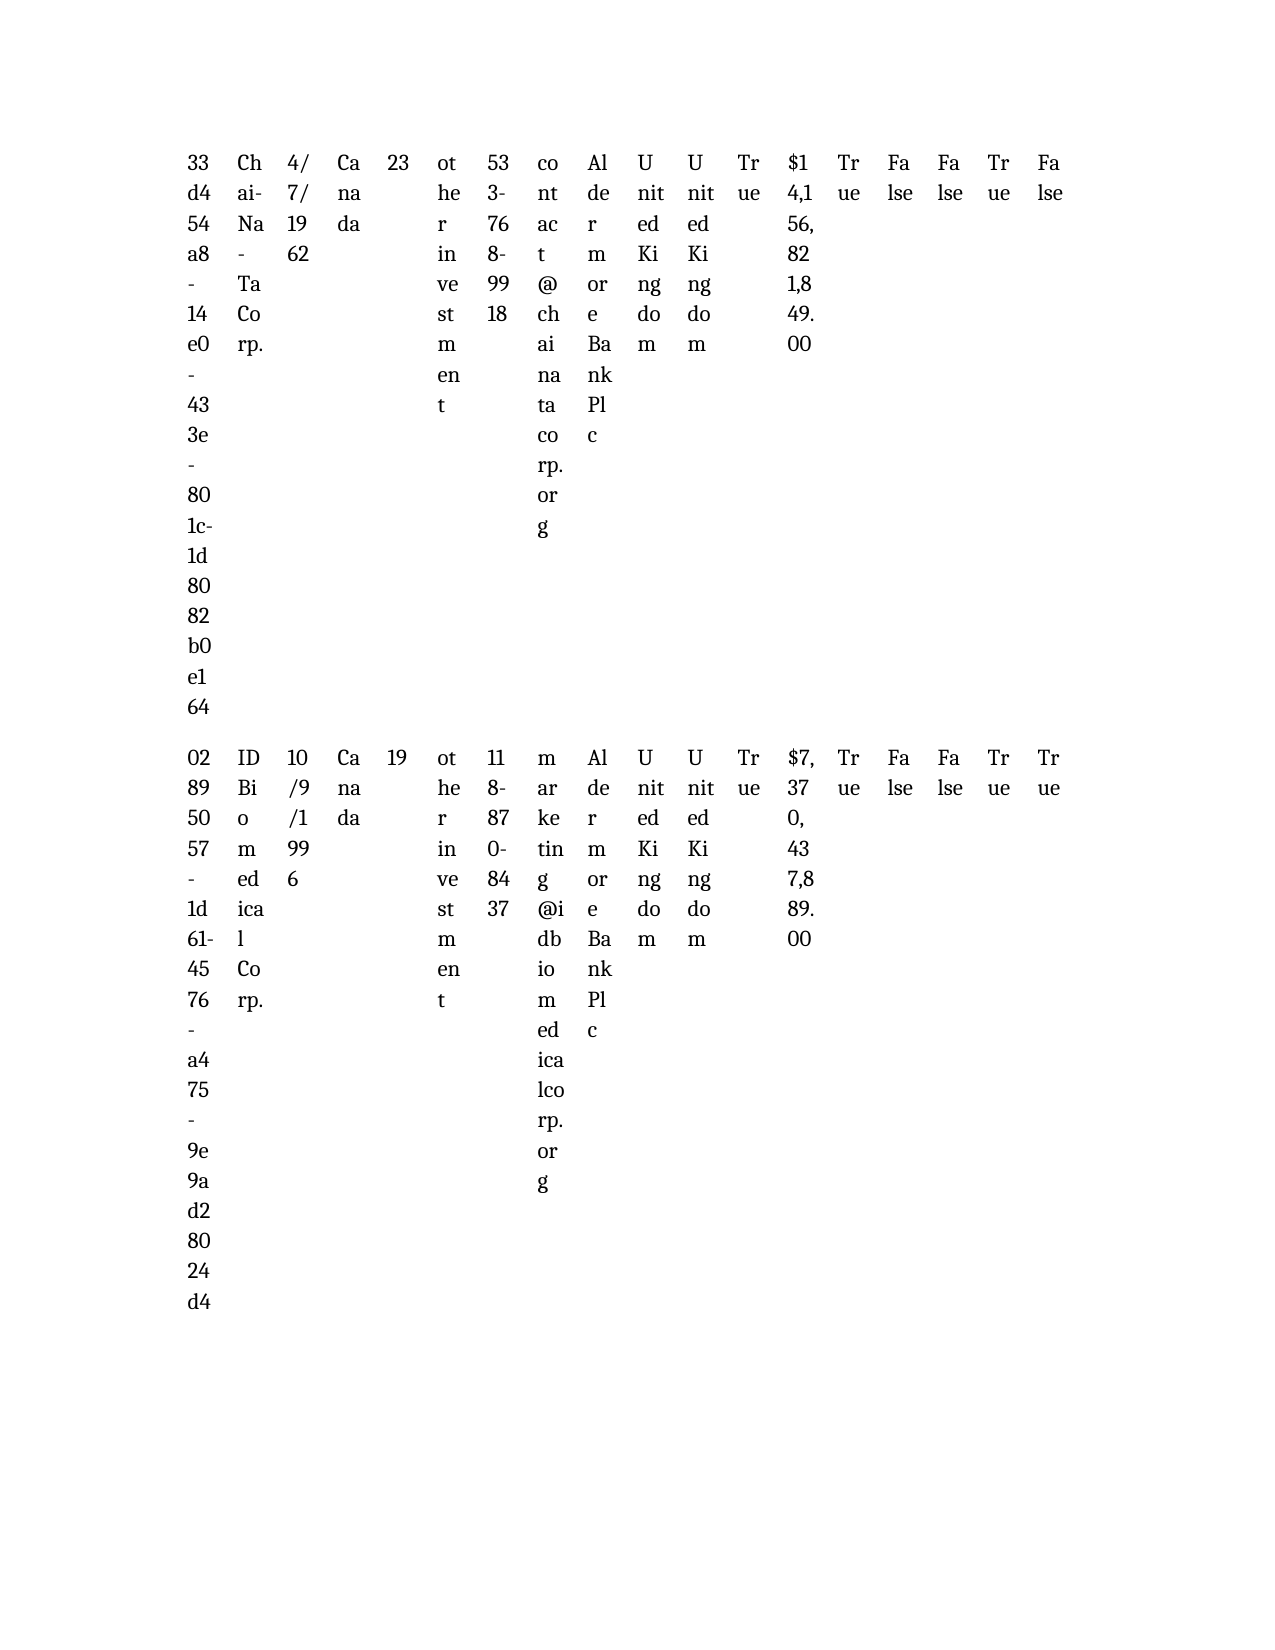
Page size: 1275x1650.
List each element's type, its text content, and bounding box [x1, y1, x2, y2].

table_cell False [926, 745, 976, 1339]
table_cell Aldermore Bank Plc [576, 745, 626, 1339]
table_cell 02895057-1d61-4576-a475-9e9ad28024d4 [176, 745, 226, 1339]
table_header Chai-Na-Ta Corp. [226, 150, 276, 745]
table_cell True [826, 745, 876, 1339]
table_header United Kingdom [626, 150, 676, 745]
table_header United Kingdom [676, 150, 726, 745]
table_cell $7,370,437,889.00 [776, 745, 826, 1339]
table_cell True [726, 745, 776, 1339]
table_cell True [1026, 745, 1076, 1339]
table_header True [726, 150, 776, 745]
table_header 23 [376, 150, 426, 745]
table_cell United Kingdom [676, 745, 726, 1339]
table_header Aldermore Bank Plc [576, 150, 626, 745]
table_header False [876, 150, 926, 745]
table_cell other investment [426, 745, 476, 1339]
table_header contact@chainatacorp.org [526, 150, 576, 745]
table_header 4/7/1962 [276, 150, 326, 745]
table_header True [826, 150, 876, 745]
table_cell United Kingdom [626, 745, 676, 1339]
table_header $14,156,821,849.00 [776, 150, 826, 745]
table_cell 19 [376, 745, 426, 1339]
table_cell False [876, 745, 926, 1339]
table_cell 118-870-8437 [476, 745, 526, 1339]
table_header False [1026, 150, 1076, 745]
table_cell marketing@idbiomedicalcorp.org [526, 745, 576, 1339]
table_header Canada [326, 150, 376, 745]
table_header True [976, 150, 1026, 745]
table_cell Canada [326, 745, 376, 1339]
table_header False [926, 150, 976, 745]
table_cell ID Biomedical Corp. [226, 745, 276, 1339]
table_cell 10/9/1996 [276, 745, 326, 1339]
table_cell True [976, 745, 1026, 1339]
table_header 33d454a8-14e0-433e-801c-1d8082b0e164 [176, 150, 226, 745]
table_header other investment [426, 150, 476, 745]
table_header 533-768-9918 [476, 150, 526, 745]
